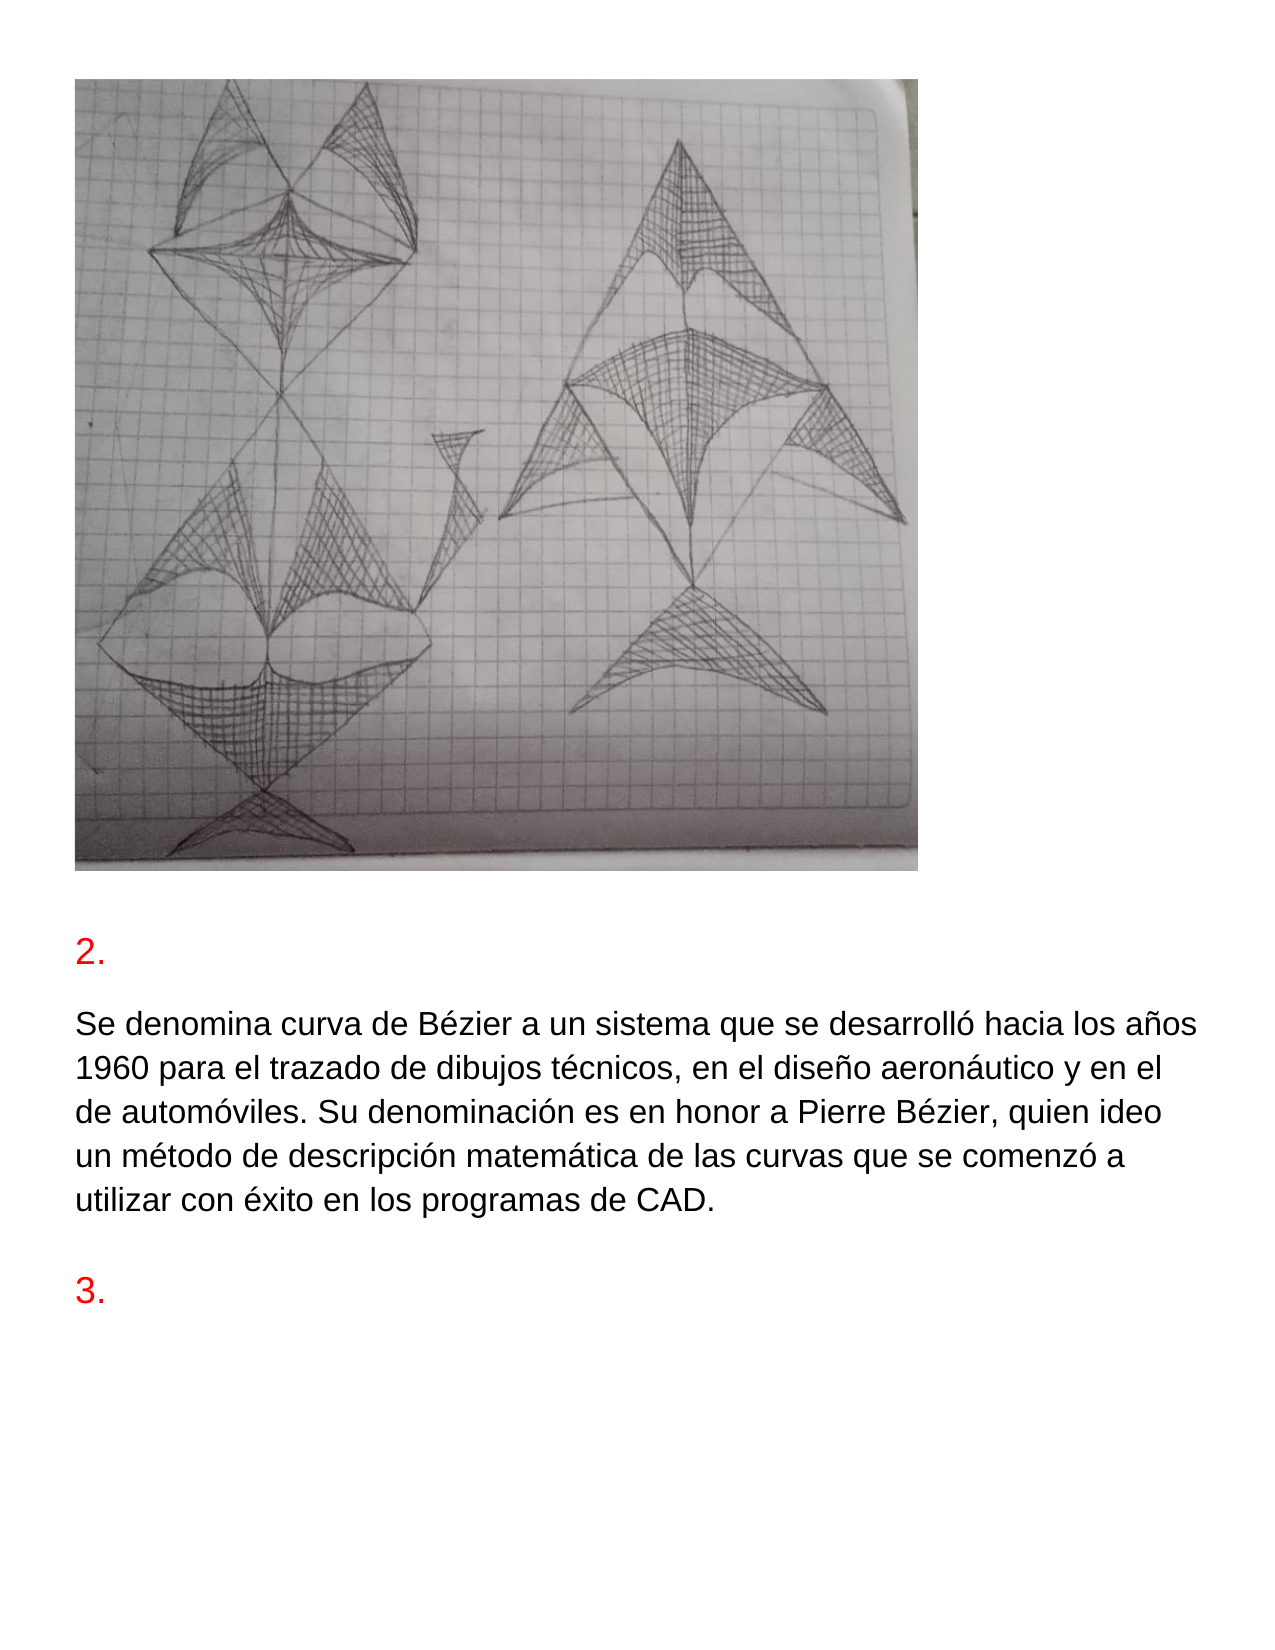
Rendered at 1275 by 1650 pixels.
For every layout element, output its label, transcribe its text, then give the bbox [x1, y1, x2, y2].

text 2. [75, 929, 1200, 972]
text Se denomina curva de Bézier a un sistema que se desarrolló hacia los años 1960 para el trazado de dibujos técnicos, en el diseño aeronáutico y en el de automóviles. Su denominación es en honor a Pierre Bézier, quien ideo un método de descripción matemática de las curvas que se comenzó a utilizar con éxito en los programas de CAD. [75, 1004, 1200, 1219]
picture [74, 80, 918, 871]
text 3. [75, 1269, 1200, 1312]
